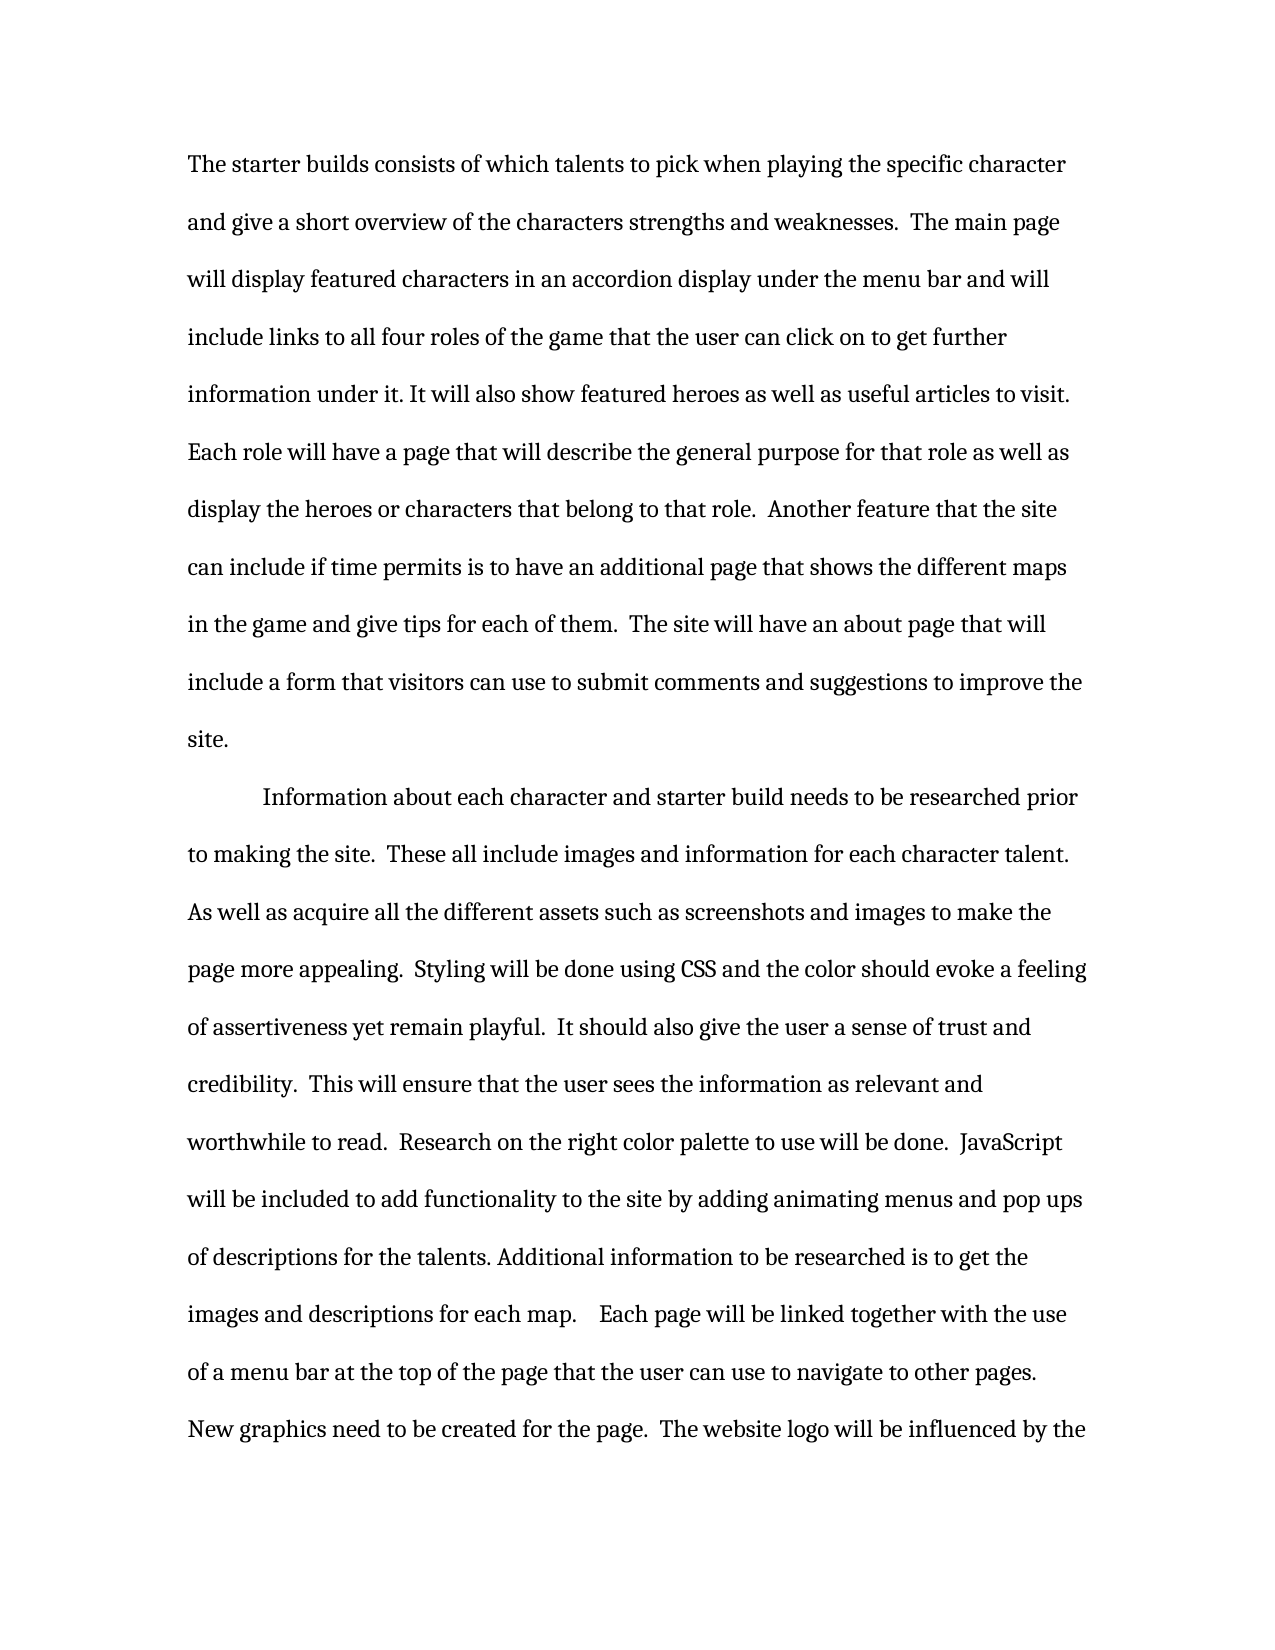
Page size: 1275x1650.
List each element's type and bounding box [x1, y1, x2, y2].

text [187, 782, 1087, 1444]
text [187, 150, 1087, 754]
